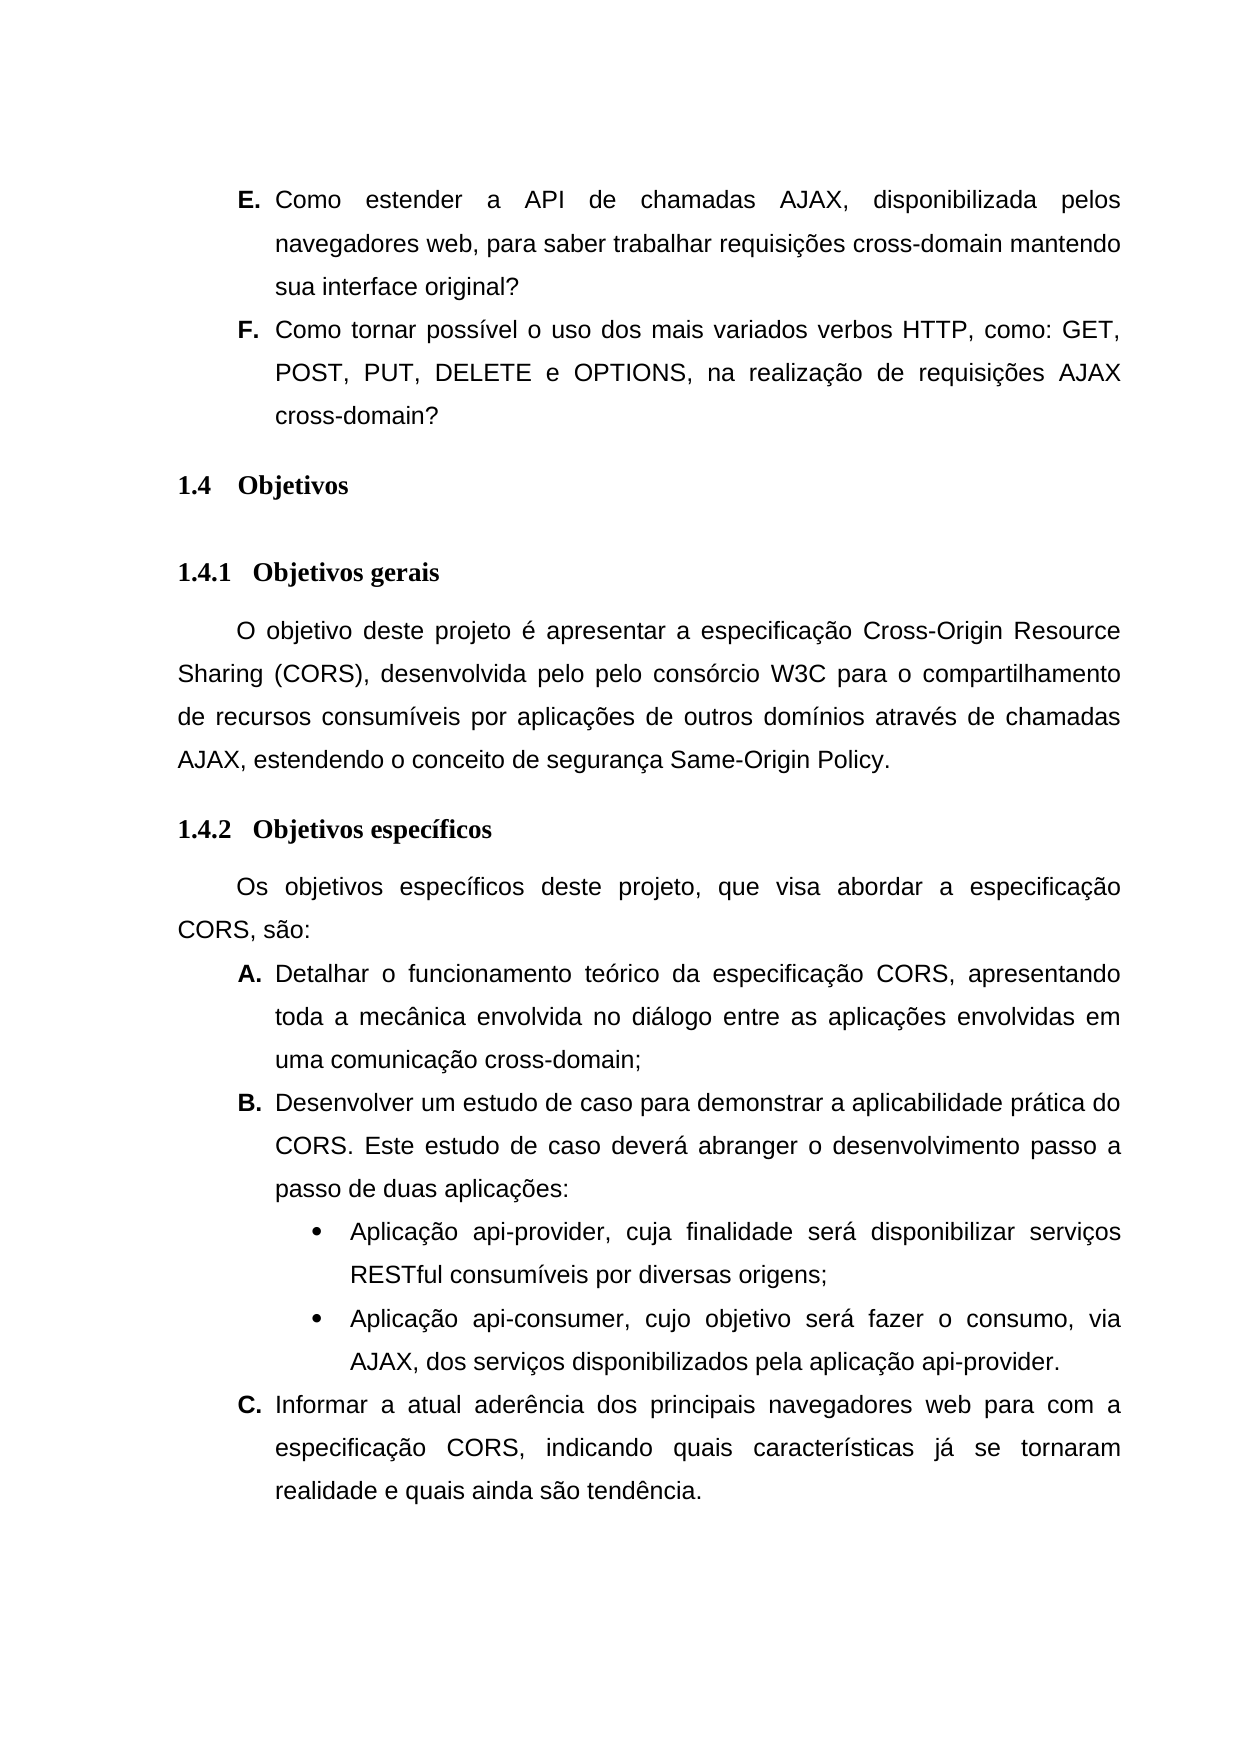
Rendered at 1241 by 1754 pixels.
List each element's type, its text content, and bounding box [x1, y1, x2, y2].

text O objetivo deste projeto é apresentar a especificação Cross-Origin Resource Sharing (CORS), desenvolvida pelo pelo consórcio W3C para o compartilhamento de recursos consumíveis por aplicações de outros domínios através de chamadas AJAX, estendendo o conceito de segurança Same-Origin Policy. [177, 616, 1122, 774]
list Informar a atual aderência dos principais navegadores web para com a especificação CORS, indicando quais características já se tornaram realidade e quais ainda são tendência. [237, 1390, 1122, 1505]
subtitle Objetivos [177, 469, 1122, 500]
list Aplicação api-consumer, cujo objetivo será fazer o consumo, via AJAX, dos serviços disponibilizados pela aplicação api-provider. [312, 1304, 1122, 1376]
list Desenvolver um estudo de caso para demonstrar a aplicabilidade prática do CORS. Este estudo de caso deverá abranger o desenvolvimento passo a passo de duas aplicações: [237, 1088, 1122, 1203]
list Detalhar o funcionamento teórico da especificação CORS, apresentando toda a mecânica envolvida no diálogo entre as aplicações envolvidas em uma comunicação cross-domain; [237, 958, 1122, 1073]
text Os objetivos específicos deste projeto, que visa abordar a especificação CORS, são: [177, 872, 1122, 944]
list Aplicação api-provider, cuja finalidade será disponibilizar serviços RESTful consumíveis por diversas origens; [312, 1217, 1122, 1289]
subtitle Objetivos específicos [177, 813, 1122, 844]
list Como tornar possível o uso dos mais variados verbos HTTP, como: GET, POST, PUT, DELETE e OPTIONS, na realização de requisições AJAX cross-domain? [237, 315, 1122, 430]
list Como estender a API de chamadas AJAX, disponibilizada pelos navegadores web, para saber trabalhar requisições cross-domain mantendo sua interface original? [237, 185, 1122, 300]
subtitle Objetivos gerais [177, 556, 1122, 588]
